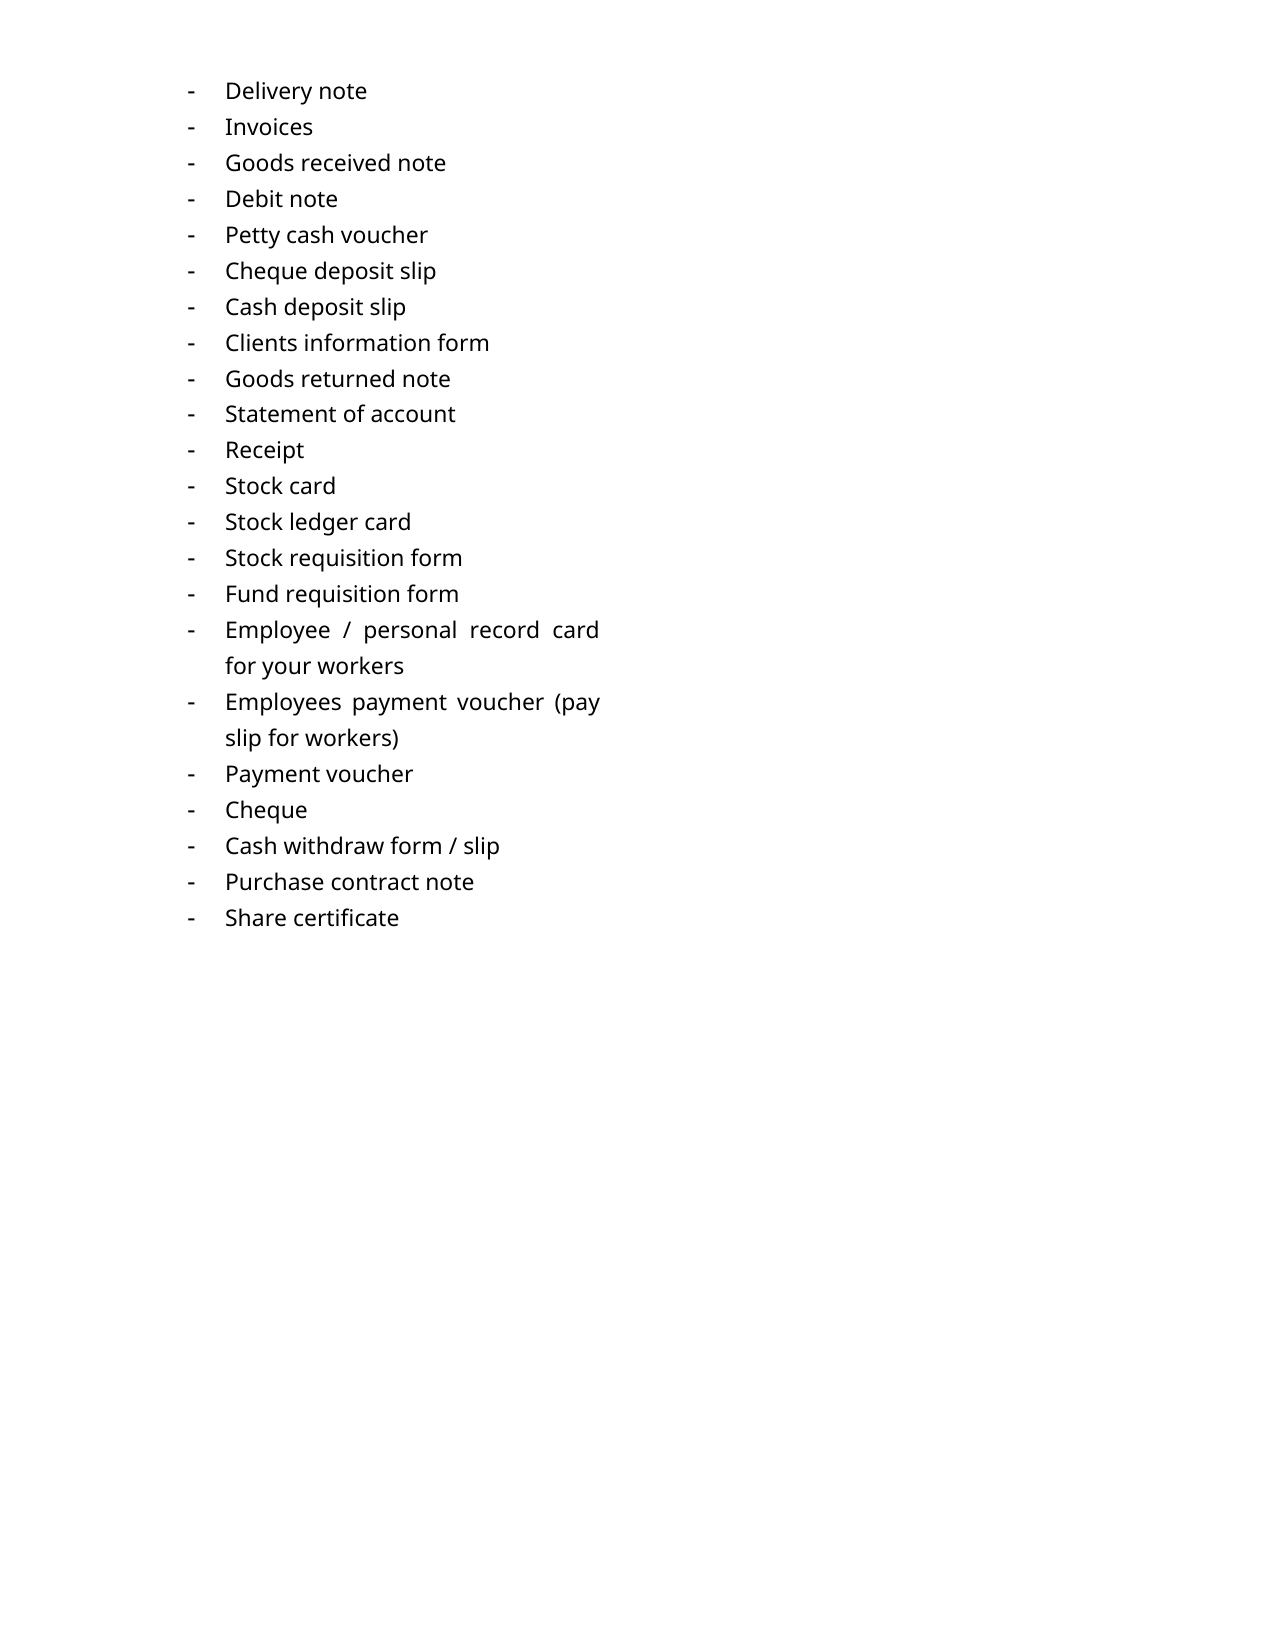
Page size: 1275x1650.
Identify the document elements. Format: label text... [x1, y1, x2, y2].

list Goods returned note [187, 362, 600, 394]
list Purchase contract note [187, 866, 600, 897]
list Debit note [187, 183, 600, 214]
list Stock ledger card [187, 506, 600, 537]
list Receipt [187, 434, 600, 466]
list Clients information form [187, 327, 600, 358]
list Stock requisition form [187, 542, 600, 573]
list Cash withdraw form / slip [187, 830, 600, 861]
list Goods received note [187, 147, 600, 178]
list Invoices [187, 111, 600, 142]
list Payment voucher [187, 758, 600, 789]
list Statement of account [187, 398, 600, 430]
list Cheque deposit slip [187, 255, 600, 286]
list Employee / personal record card for your workers [187, 614, 600, 681]
list Stock card [187, 470, 600, 502]
list Share certificate [187, 902, 600, 933]
list Fund requisition form [187, 578, 600, 609]
list Employees payment voucher (pay slip for workers) [187, 686, 600, 753]
list Delivery note [187, 75, 600, 106]
list Cash deposit slip [187, 291, 600, 322]
list Cheque [187, 794, 600, 825]
list Petty cash voucher [187, 219, 600, 250]
